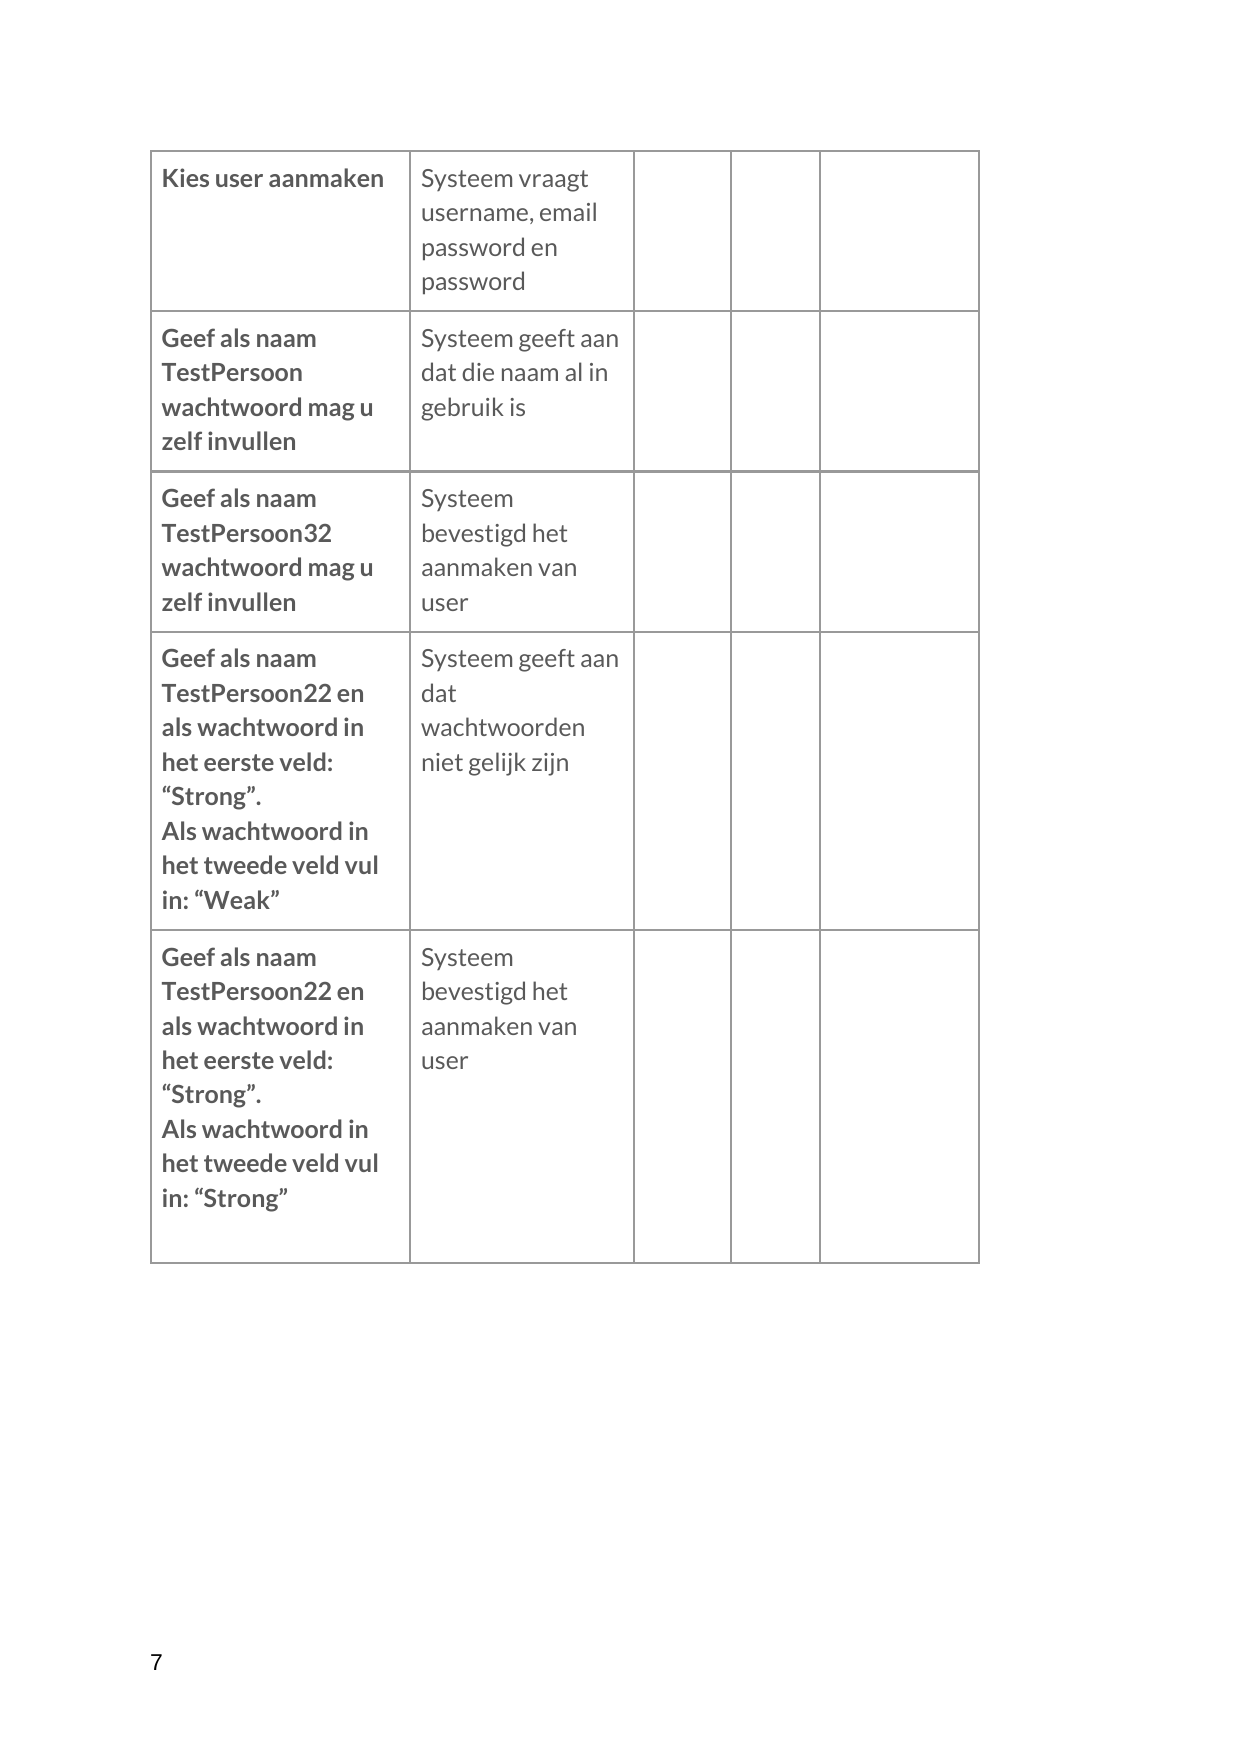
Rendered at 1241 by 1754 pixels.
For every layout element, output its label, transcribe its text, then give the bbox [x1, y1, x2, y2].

table_cell [635, 931, 730, 1262]
table_cell [732, 931, 819, 1262]
table_cell Geef als naam TestPersoon22 en als wachtwoord in het eerste veld: “Strong”. Als wachtwoord in het tweede veld vul in: “Strong” [152, 931, 409, 1262]
table_cell [821, 633, 978, 929]
table_cell [821, 931, 978, 1262]
table_cell [732, 473, 819, 631]
table_cell Systeem bevestigd het aanmaken van user [411, 931, 633, 1262]
table_cell [635, 312, 730, 470]
table_cell Geef als naam TestPersoon wachtwoord mag u zelf invullen [152, 312, 409, 470]
table_cell Kies user aanmaken [152, 152, 409, 310]
table_cell [635, 473, 730, 631]
table_cell [821, 152, 978, 310]
table_cell [821, 473, 978, 631]
table_cell Systeem bevestigd het aanmaken van user [411, 473, 633, 631]
table_cell [732, 152, 819, 310]
table_cell [732, 312, 819, 470]
table_cell [635, 152, 730, 310]
table_cell [635, 633, 730, 929]
table_cell [732, 633, 819, 929]
table_cell Systeem geeft aan dat wachtwoorden niet gelijk zijn [411, 633, 633, 929]
table_cell Systeem vraagt username, email password en password [411, 152, 633, 310]
table_cell Systeem geeft aan dat die naam al in gebruik is [411, 312, 633, 470]
table_cell [821, 312, 978, 470]
table_cell Geef als naam TestPersoon22 en als wachtwoord in het eerste veld: “Strong”. Als wachtwoord in het tweede veld vul in: “Weak” [152, 633, 409, 929]
table_cell Geef als naam TestPersoon32 wachtwoord mag u zelf invullen [152, 473, 409, 631]
